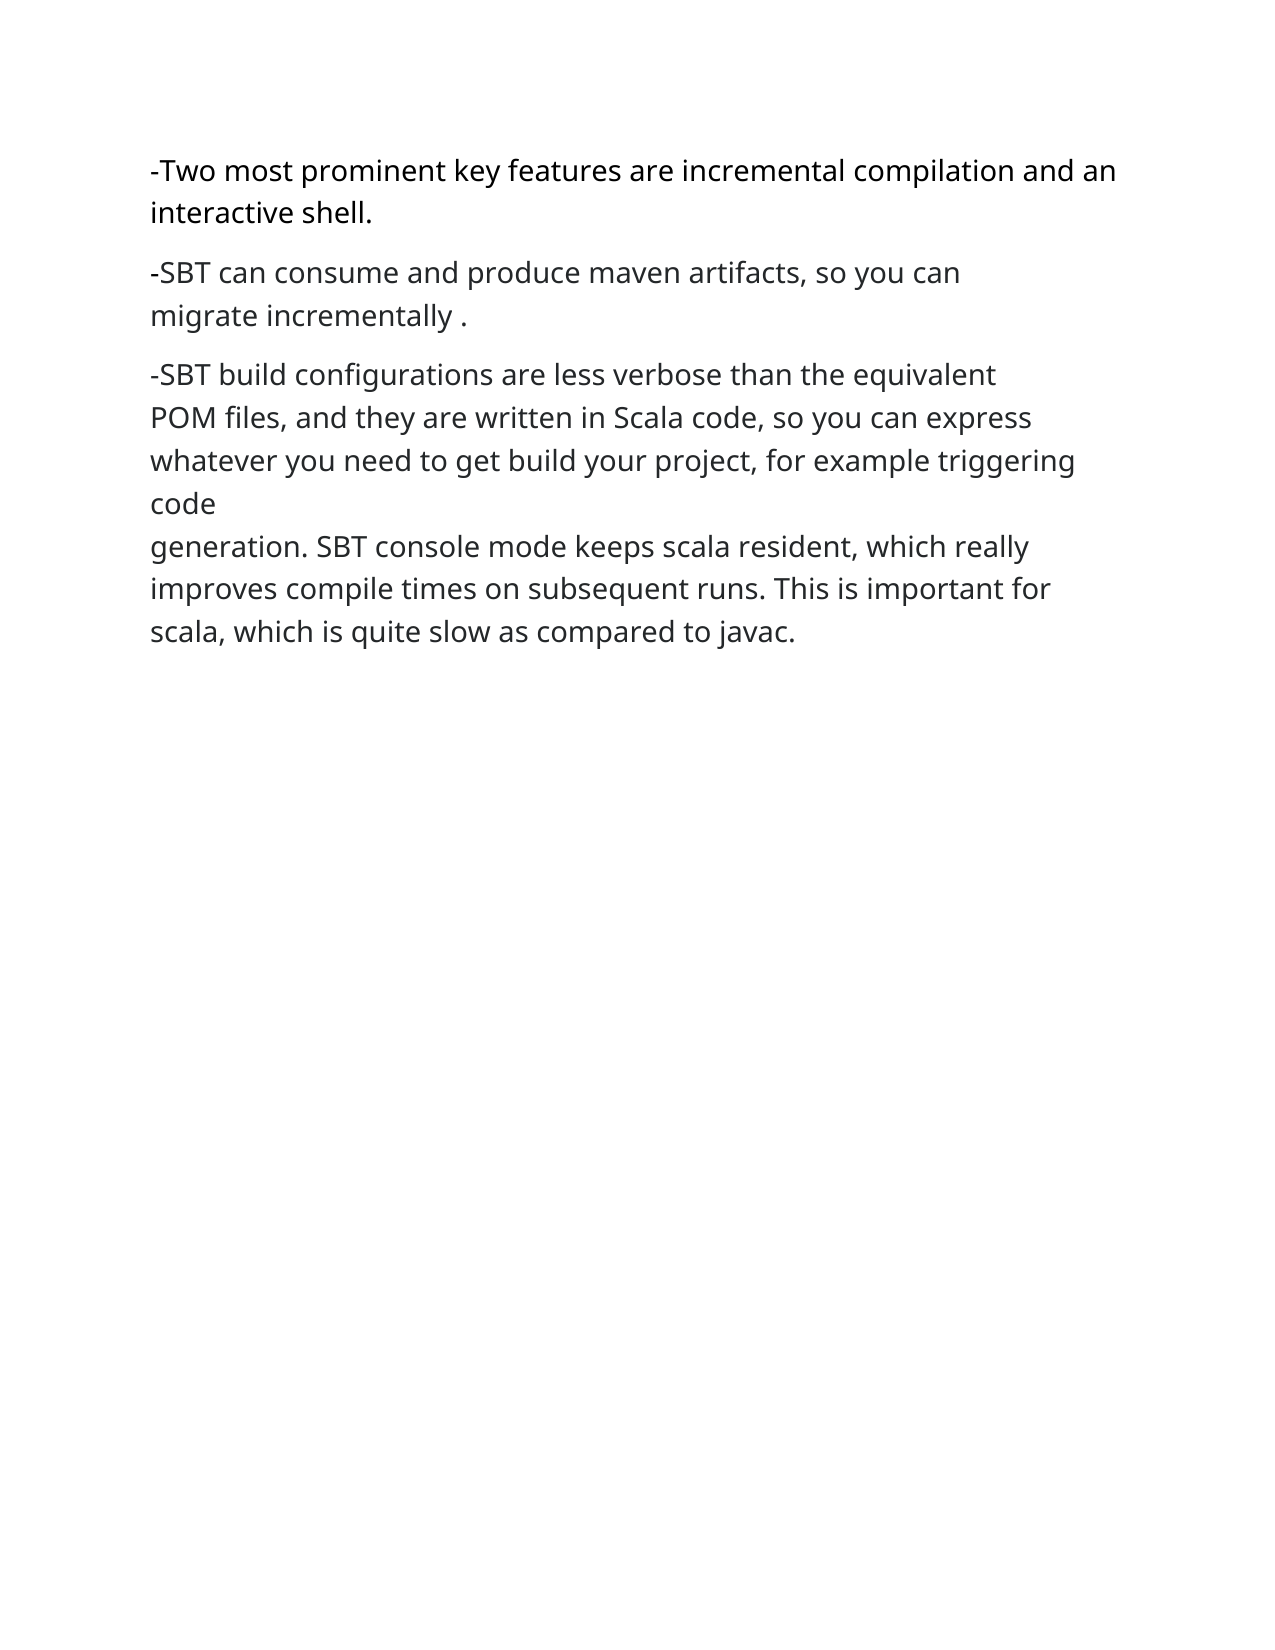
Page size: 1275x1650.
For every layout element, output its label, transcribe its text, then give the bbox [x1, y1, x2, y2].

text -SBT can consume and produce maven artifacts, so you can migrate incrementally . [150, 252, 1125, 335]
text -Two most prominent key features are incremental compilation and an interactive shell. [150, 150, 1125, 232]
text -SBT build configurations are less verbose than the equivalent POM files, and they are written in Scala code, so you can express whatever you need to get build your project, for example triggering code generation. SBT console mode keeps scala resident, which really improves compile times on subsequent runs. This is important for scala, which is quite slow as compared to javac. [150, 354, 1125, 651]
